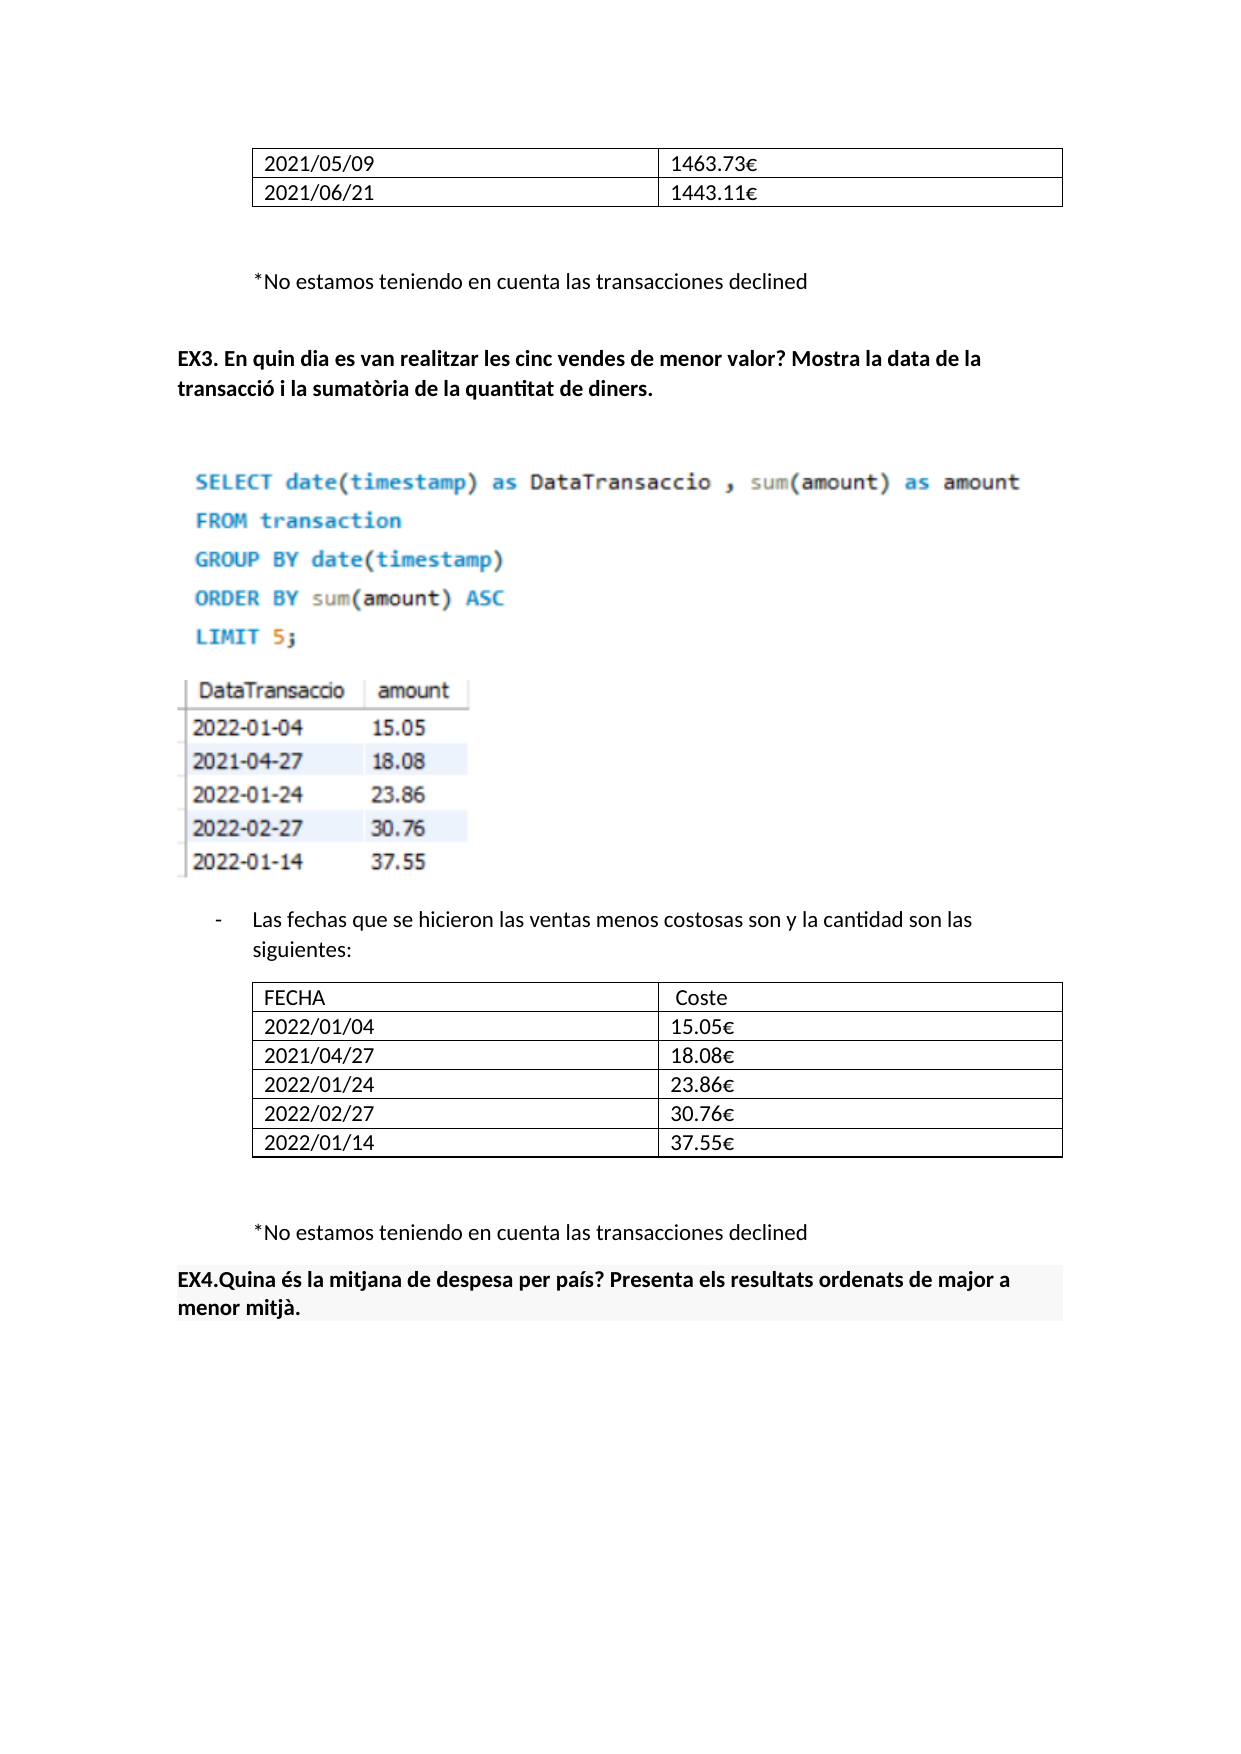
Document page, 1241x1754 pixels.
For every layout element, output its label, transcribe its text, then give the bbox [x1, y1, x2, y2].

text EX3. En quin dia es van realitzar les cinc vendes de menor valor? Mostra la data de la transacció i la sumatòria de la quantitat de diners. [177, 344, 1063, 402]
picture [177, 680, 510, 887]
table_cell 2022/01/14 [253, 1129, 658, 1156]
subtitle EX4.Quina és la mitjana de despesa per país? Presenta els resultats ordenats de major a menor mitjà. [177, 1265, 1063, 1321]
table_cell 37.55€ [659, 1129, 1062, 1156]
table_cell 1463.73€ [659, 149, 1062, 177]
table_cell 15.05€ [659, 1012, 1062, 1040]
table_cell 2021/06/21 [253, 178, 658, 206]
table_cell 2022/01/04 [253, 1012, 658, 1040]
table_header FECHA [253, 983, 658, 1011]
table_cell 18.08€ [659, 1041, 1062, 1069]
list Las fechas que se hicieron las ventas menos costosas son y la cantidad son las siguientes: [215, 905, 1063, 963]
list *No estamos teniendo en cuenta las transacciones declined [252, 1218, 1063, 1246]
list *No estamos teniendo en cuenta las transacciones declined [252, 267, 1063, 295]
table_header Coste [659, 983, 1062, 1011]
table_cell 2022/02/27 [253, 1099, 658, 1127]
picture [177, 468, 1063, 661]
table_cell 1443.11€ [659, 178, 1062, 206]
table_cell 2021/04/27 [253, 1041, 658, 1069]
table_cell 2022/01/24 [253, 1070, 658, 1098]
table_cell 30.76€ [659, 1099, 1062, 1127]
table_cell 2021/05/09 [253, 149, 658, 177]
table_cell 23.86€ [659, 1070, 1062, 1098]
